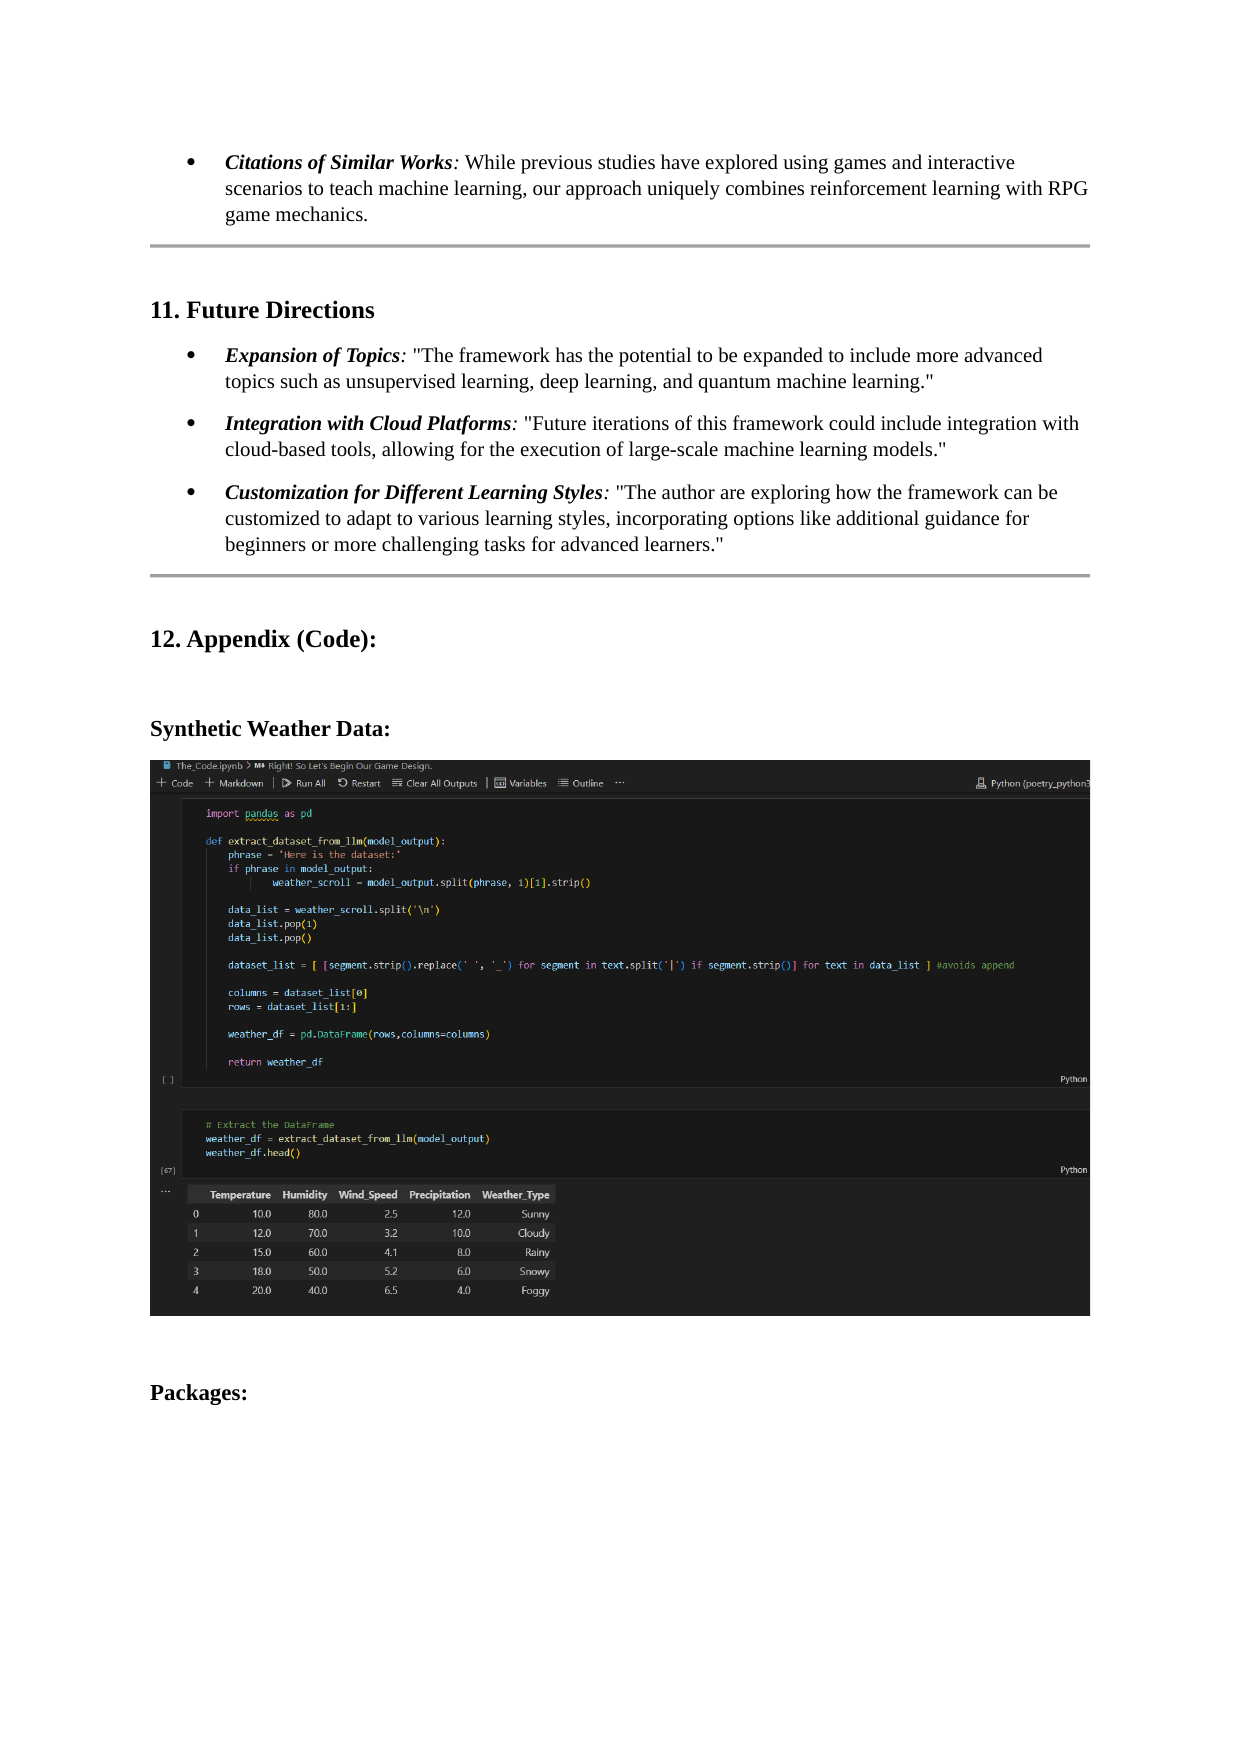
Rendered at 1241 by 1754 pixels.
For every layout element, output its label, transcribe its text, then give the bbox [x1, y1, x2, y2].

list Customization for Different Learning Styles: "The author are exploring how the framework can be customized to adapt to various learning styles, incorporating options like additional guidance for beginners or more challenging tasks for advanced learners." [187, 480, 1090, 556]
text 12. Appendix (Code): [150, 624, 1090, 653]
text 11. Future Directions [150, 295, 1090, 324]
list Integration with Cloud Platforms: "Future iterations of this framework could include integration with cloud-based tools, allowing for the execution of large-scale machine learning models." [187, 411, 1090, 461]
text Synthetic Weather Data: [150, 715, 1090, 741]
list Citations of Similar Works: While previous studies have explored using games and interactive scenarios to teach machine learning, our approach uniquely combines reinforcement learning with RPG game mechanics. [187, 150, 1090, 226]
picture [150, 760, 1091, 1316]
text Packages: [150, 1379, 1090, 1406]
list Expansion of Topics: "The framework has the potential to be expanded to include more advanced topics such as unsupervised learning, deep learning, and quantum machine learning." [187, 343, 1090, 393]
